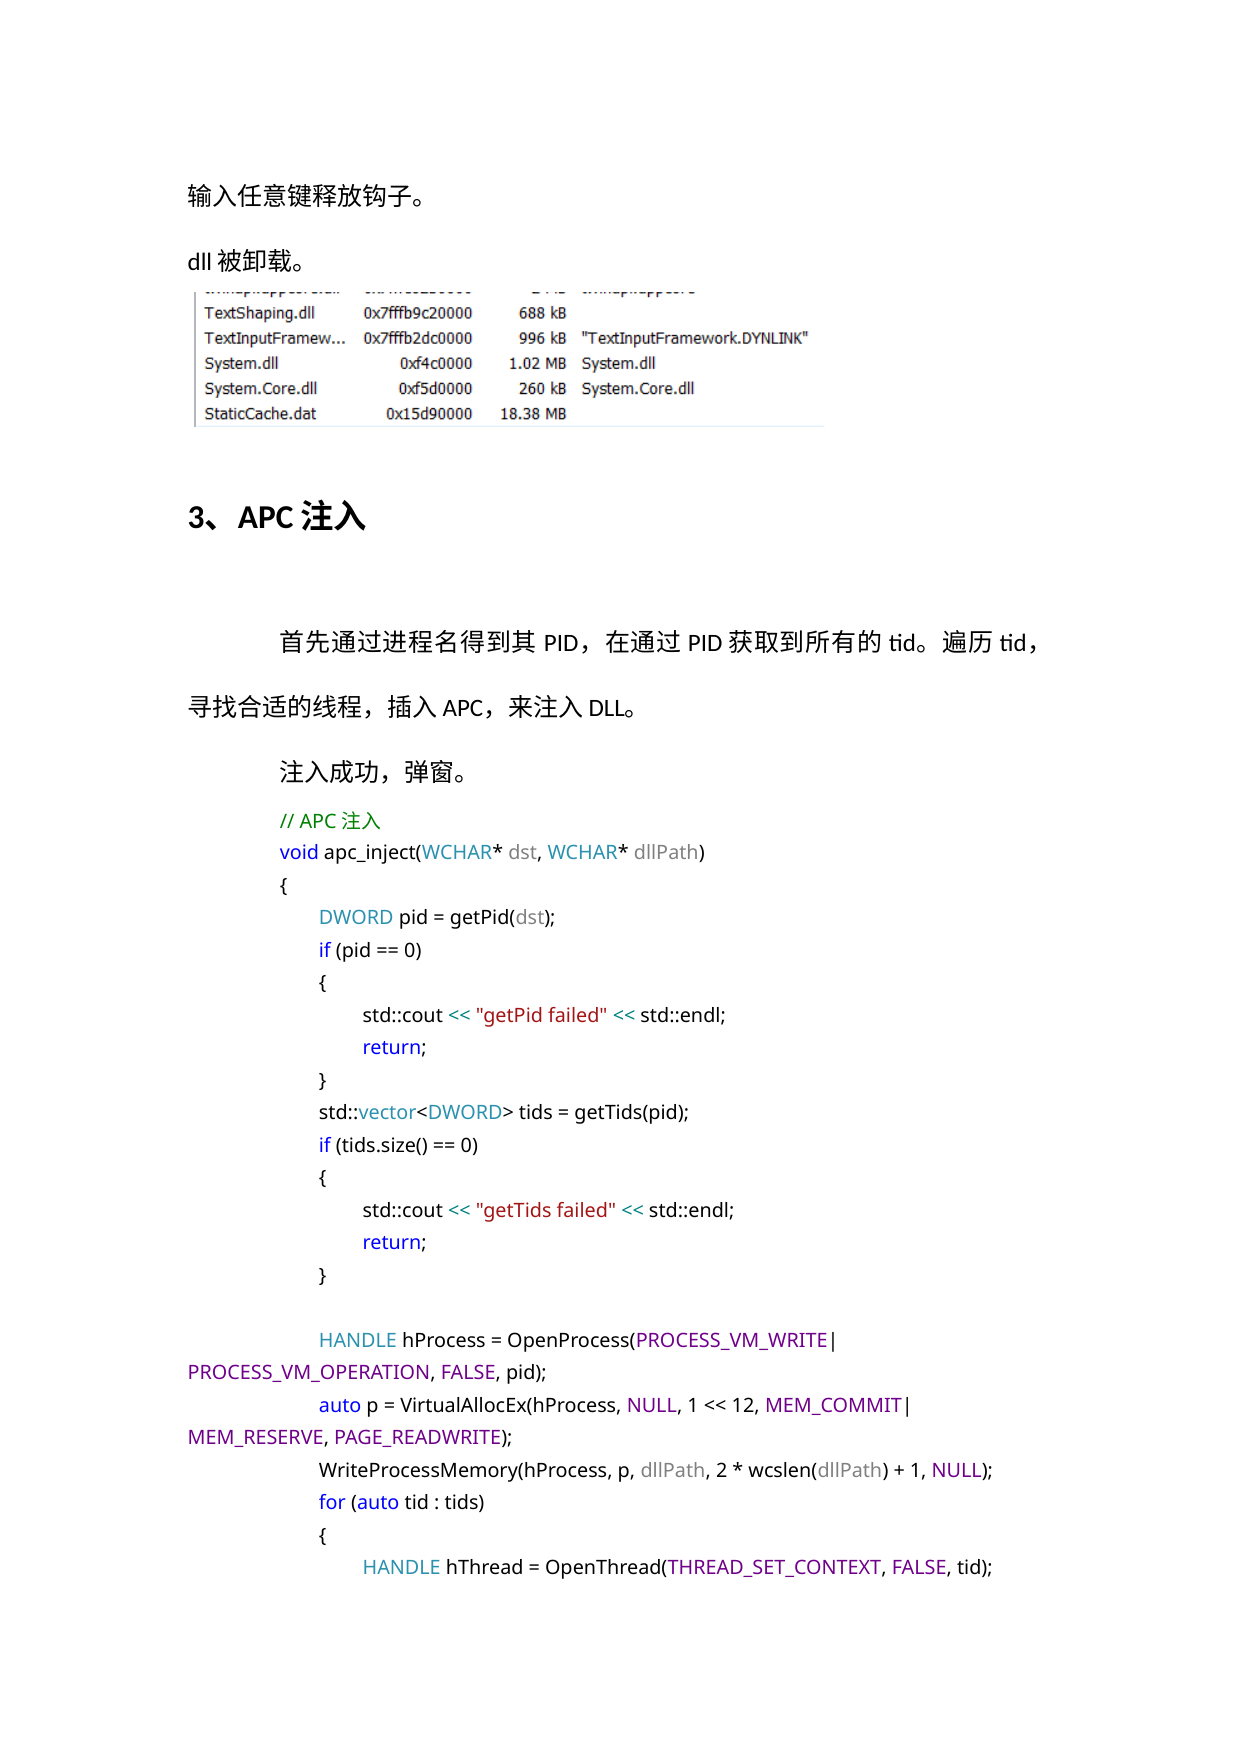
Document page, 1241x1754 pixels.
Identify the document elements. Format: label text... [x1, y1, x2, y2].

text return; [187, 1226, 1053, 1258]
list 输入任意键释放钩子。 [187, 162, 1053, 227]
text void apc_inject(WCHAR* dst, WCHAR* dllPath) [187, 836, 1053, 868]
text // APC 注入 [187, 803, 1053, 836]
picture [187, 292, 871, 427]
list dll被卸载。 [187, 227, 1053, 292]
text auto p = VirtualAllocEx(hProcess, NULL, 1 << 12, MEM_COMMIT|MEM_RESERVE, PAGE_READWRITE); [187, 1388, 1053, 1453]
text std::cout << "getTids failed" << std::endl; [187, 1193, 1053, 1226]
text return; [187, 1031, 1053, 1063]
text } [187, 1063, 1053, 1096]
text HANDLE hThread = OpenThread(THREAD_SET_CONTEXT, FALSE, tid); [187, 1551, 1053, 1583]
text for (auto tid : tids) [187, 1486, 1053, 1518]
text } [187, 1258, 1053, 1291]
text { [187, 1161, 1053, 1193]
text 注入成功，弹窗。 [187, 738, 1053, 803]
text std::cout << "getPid failed" << std::endl; [187, 998, 1053, 1031]
text HANDLE hProcess = OpenProcess(PROCESS_VM_WRITE|PROCESS_VM_OPERATION, FALSE, pid); [187, 1323, 1053, 1388]
text { [187, 966, 1053, 998]
text std::vector<DWORD> tids = getTids(pid); [187, 1096, 1053, 1128]
text if (tids.size() == 0) [187, 1128, 1053, 1161]
text { [187, 868, 1053, 901]
text if (pid == 0) [187, 933, 1053, 966]
text DWORD pid = getPid(dst); [187, 901, 1053, 933]
subtitle APC注入 [187, 482, 1053, 547]
text 首先通过进程名得到其PID，在通过PID获取到所有的tid。遍历tid，寻找合适的线程，插入APC，来注入DLL。 [187, 608, 1053, 738]
text WriteProcessMemory(hProcess, p, dllPath, 2 * wcslen(dllPath) + 1, NULL); [187, 1453, 1053, 1486]
text { [187, 1518, 1053, 1551]
